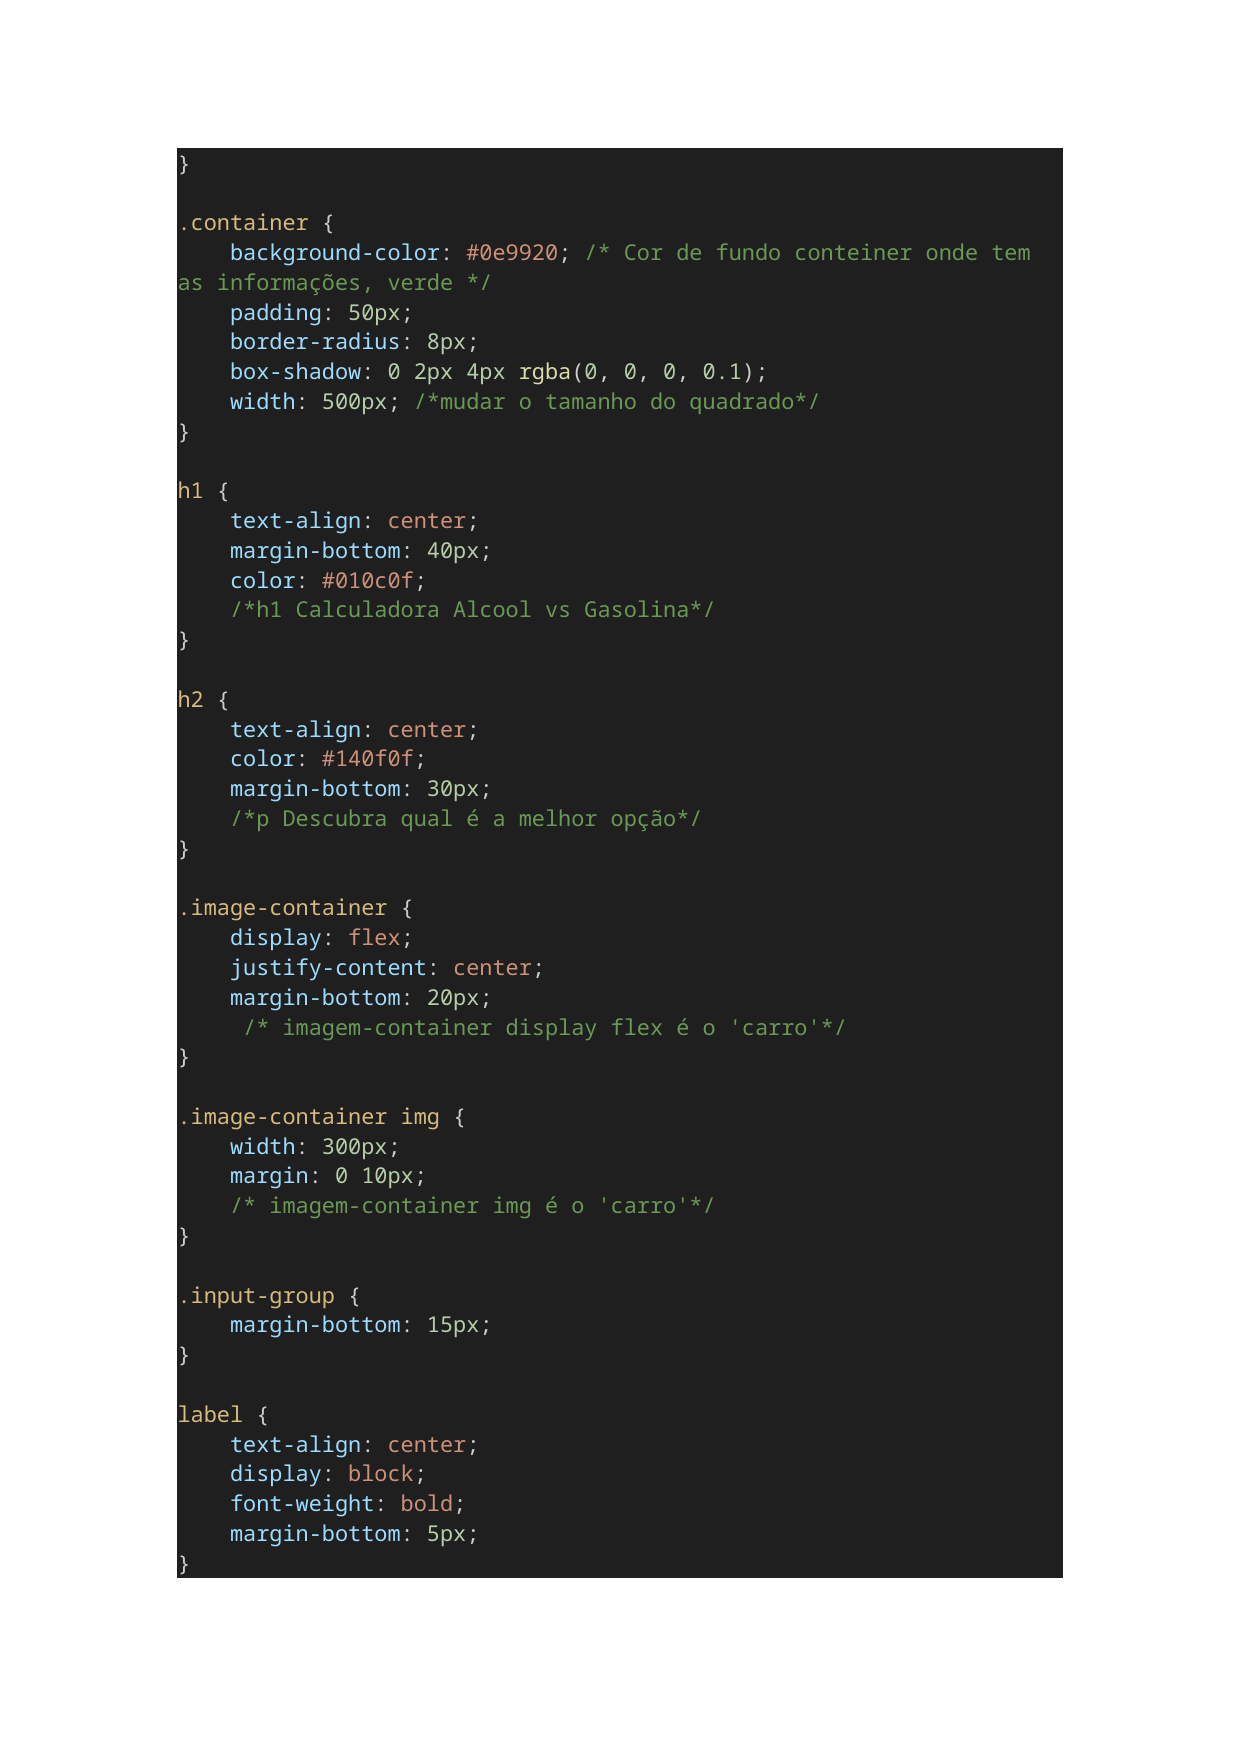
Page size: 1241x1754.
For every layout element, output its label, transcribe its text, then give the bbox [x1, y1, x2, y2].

text /* imagem-container img é o 'carro'*/ [177, 1190, 1063, 1220]
text /* imagem-container display flex é o 'carro'*/ [177, 1012, 1063, 1041]
text color: #010c0f; [177, 565, 1063, 594]
text width: 300px; [177, 1131, 1063, 1161]
text /*p Descubra qual é a melhor opção*/ [177, 803, 1063, 833]
text } [177, 1220, 1063, 1250]
text color: #140f0f; [177, 743, 1063, 773]
text border-radius: 8px; [177, 326, 1063, 356]
text label { [177, 1399, 1063, 1429]
text h2 { [177, 684, 1063, 714]
text } [177, 1548, 1063, 1578]
text display: flex; [177, 922, 1063, 952]
text text-align: center; [177, 714, 1063, 743]
text margin-bottom: 15px; [177, 1309, 1063, 1339]
text margin-bottom: 5px; [177, 1518, 1063, 1548]
text } [177, 833, 1063, 863]
text display: block; [177, 1458, 1063, 1488]
text width: 500px; /*mudar o tamanho do quadrado*/ [177, 386, 1063, 416]
text margin-bottom: 40px; [177, 535, 1063, 565]
text .container { [177, 207, 1063, 237]
text } [177, 624, 1063, 654]
text justify-content: center; [177, 952, 1063, 982]
text box-shadow: 0 2px 4px rgba(0, 0, 0, 0.1); [177, 356, 1063, 386]
text margin-bottom: 30px; [177, 773, 1063, 803]
text text-align: center; [177, 505, 1063, 535]
text font-weight: bold; [177, 1488, 1063, 1518]
text /*h1 Calculadora Alcool vs Gasolina*/ [177, 594, 1063, 624]
text padding: 50px; [177, 297, 1063, 326]
text } [177, 416, 1063, 446]
text text-align: center; [177, 1429, 1063, 1458]
text margin: 0 10px; [177, 1161, 1063, 1190]
text } [177, 148, 1063, 177]
text } [177, 1041, 1063, 1071]
text margin-bottom: 20px; [177, 982, 1063, 1012]
text .input-group { [177, 1280, 1063, 1309]
text .image-container { [177, 892, 1063, 922]
text .image-container img { [177, 1101, 1063, 1131]
text h1 { [177, 475, 1063, 505]
text background-color: #0e9920; /* Cor de fundo conteiner onde tem as informações, verde */ [177, 237, 1063, 297]
text } [177, 1339, 1063, 1369]
